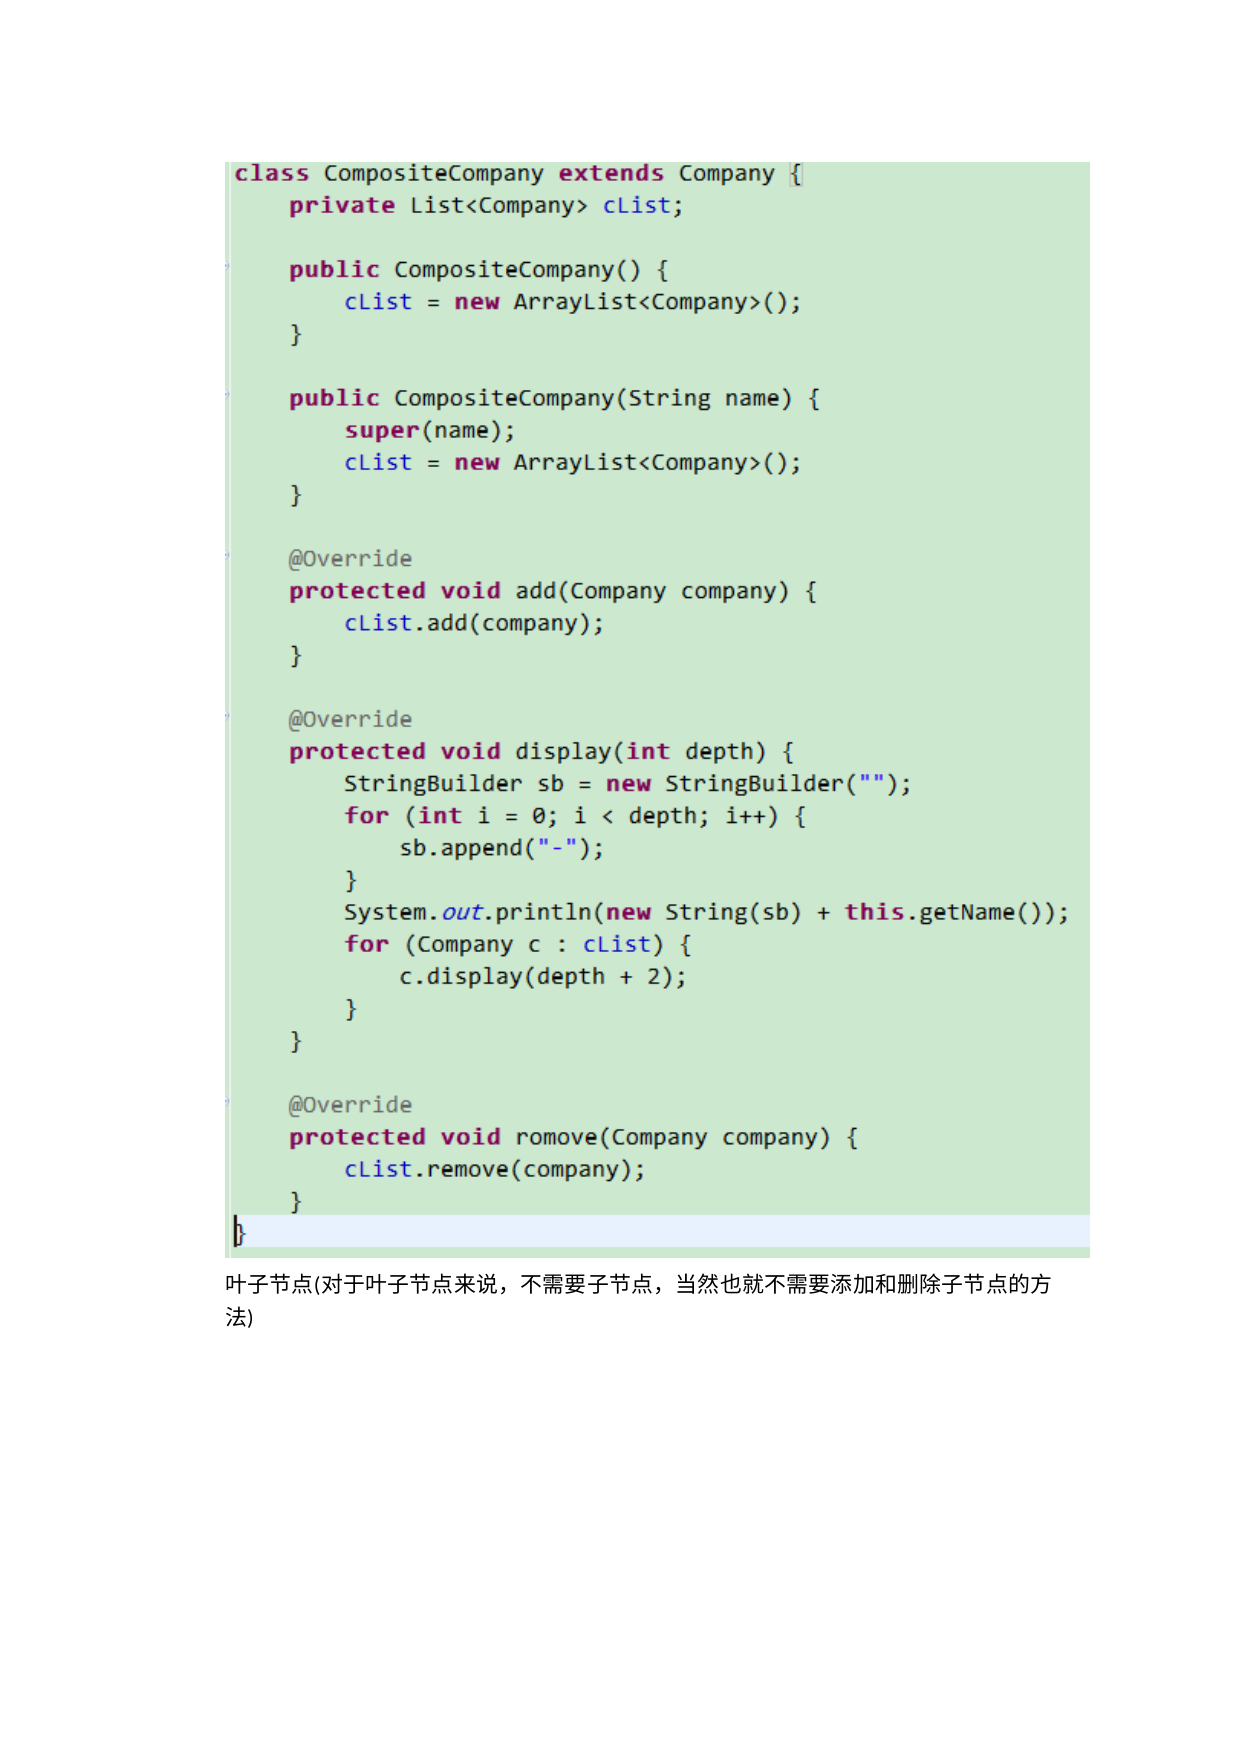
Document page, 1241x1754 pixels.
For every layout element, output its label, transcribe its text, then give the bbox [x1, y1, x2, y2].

list 叶子节点(对于叶子节点来说，不需要子节点，当然也就不需要添加和删除子节点的方法) [225, 1267, 1053, 1332]
picture [225, 162, 1091, 1258]
